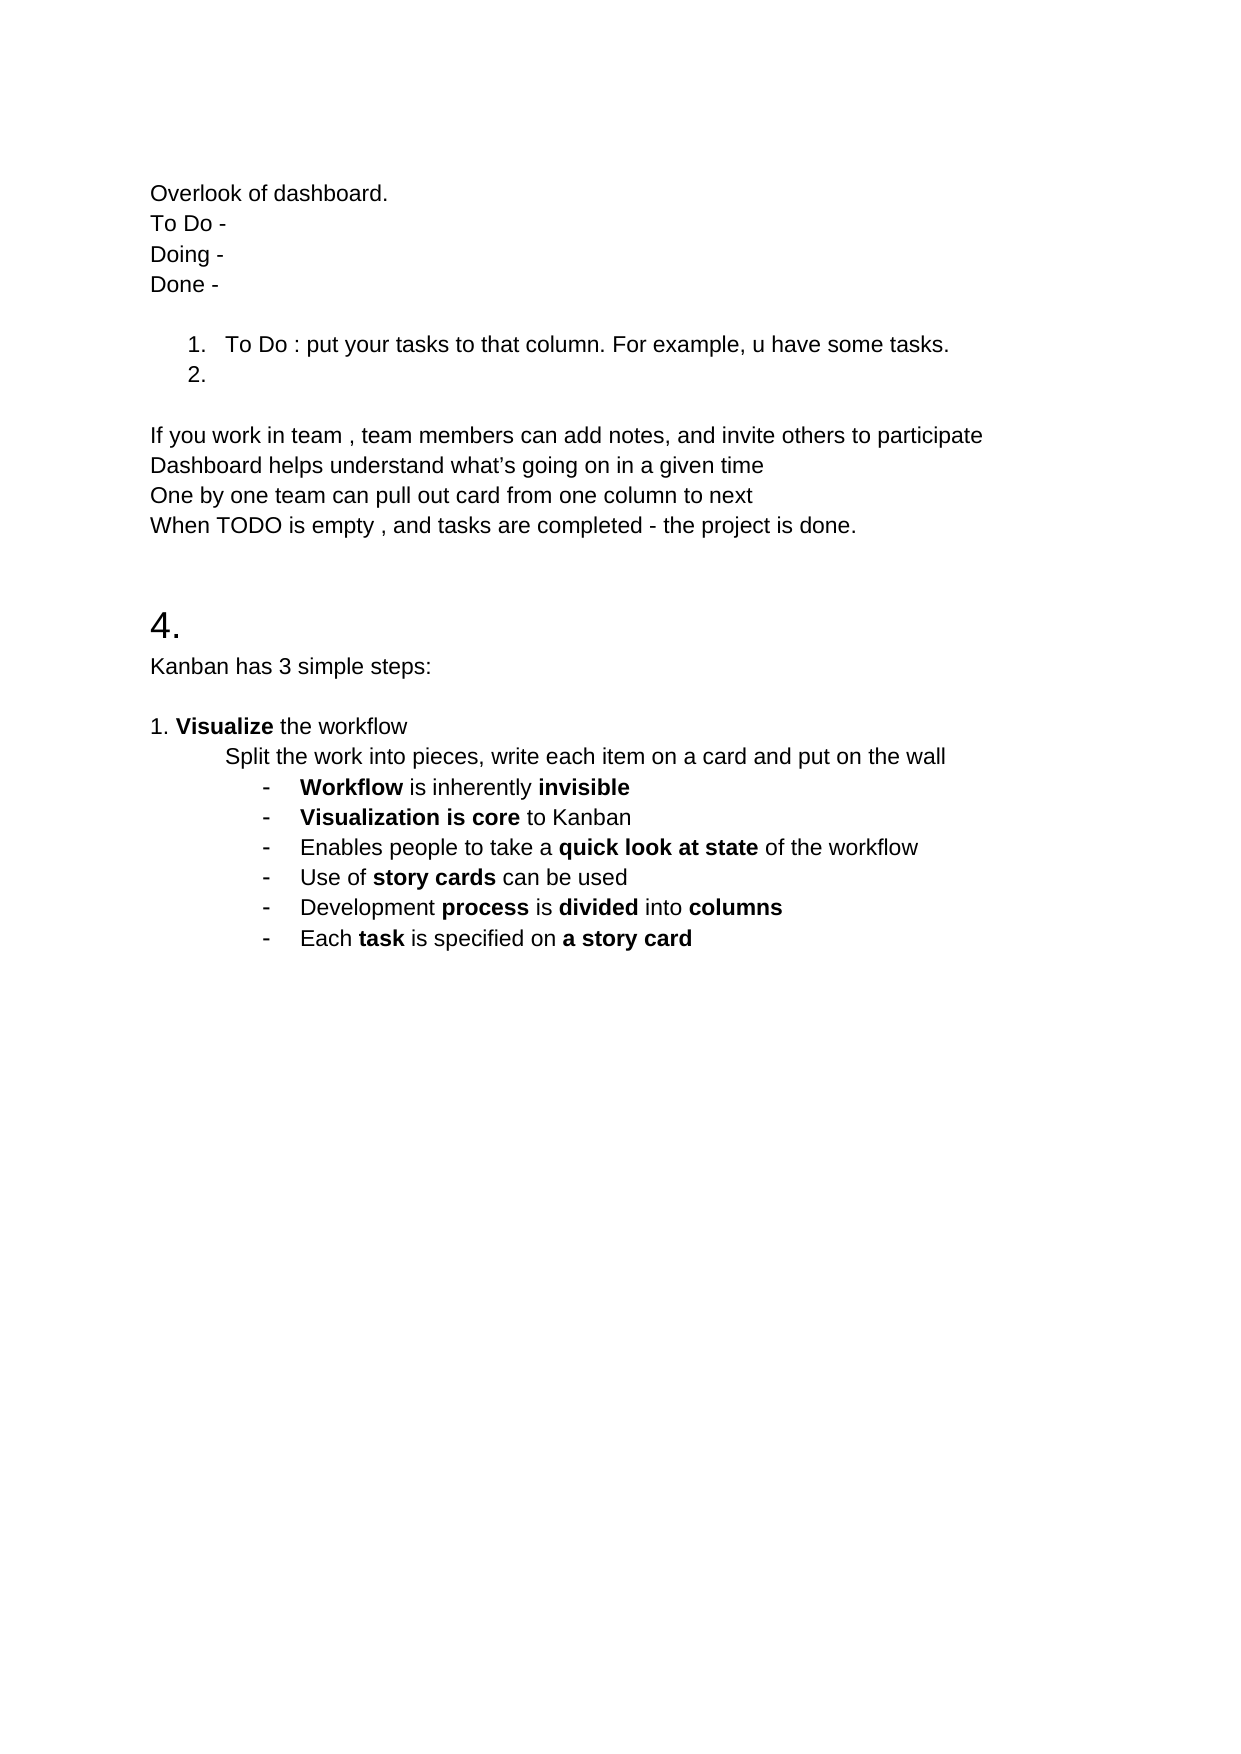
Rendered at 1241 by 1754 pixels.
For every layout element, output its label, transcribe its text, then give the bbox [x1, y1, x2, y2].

text Kanban has 3 simple steps: [150, 653, 1090, 679]
text Split the work into pieces, write each item on a card and put on the wall [150, 743, 1090, 770]
text Doing - [150, 241, 1090, 267]
text Overlook of dashboard. [150, 180, 1090, 207]
text To Do - [150, 210, 1090, 237]
text Done - [150, 271, 1090, 297]
list Workflow is inherently invisible [262, 773, 1090, 800]
text If you work in team , team members can add notes, and invite others to participate [150, 422, 1090, 448]
text One by one team can pull out card from one column to next [150, 482, 1090, 509]
list To Do : put your tasks to that column. For example, u have some tasks. [187, 331, 1090, 358]
list Enables people to take a quick look at state of the workflow [262, 834, 1090, 860]
text Dashboard helps understand what’s going on in a given time [150, 452, 1090, 478]
list Visualization is core to Kanban [262, 804, 1090, 830]
text 4. [150, 603, 1090, 646]
list Use of story cards can be used [262, 864, 1090, 891]
text 1. Visualize the workflow [150, 713, 1090, 739]
list Each task is specified on a story card [262, 924, 1090, 951]
text When TODO is empty , and tasks are completed - the project is done. [150, 512, 1090, 539]
list Development process is divided into columns [262, 894, 1090, 921]
